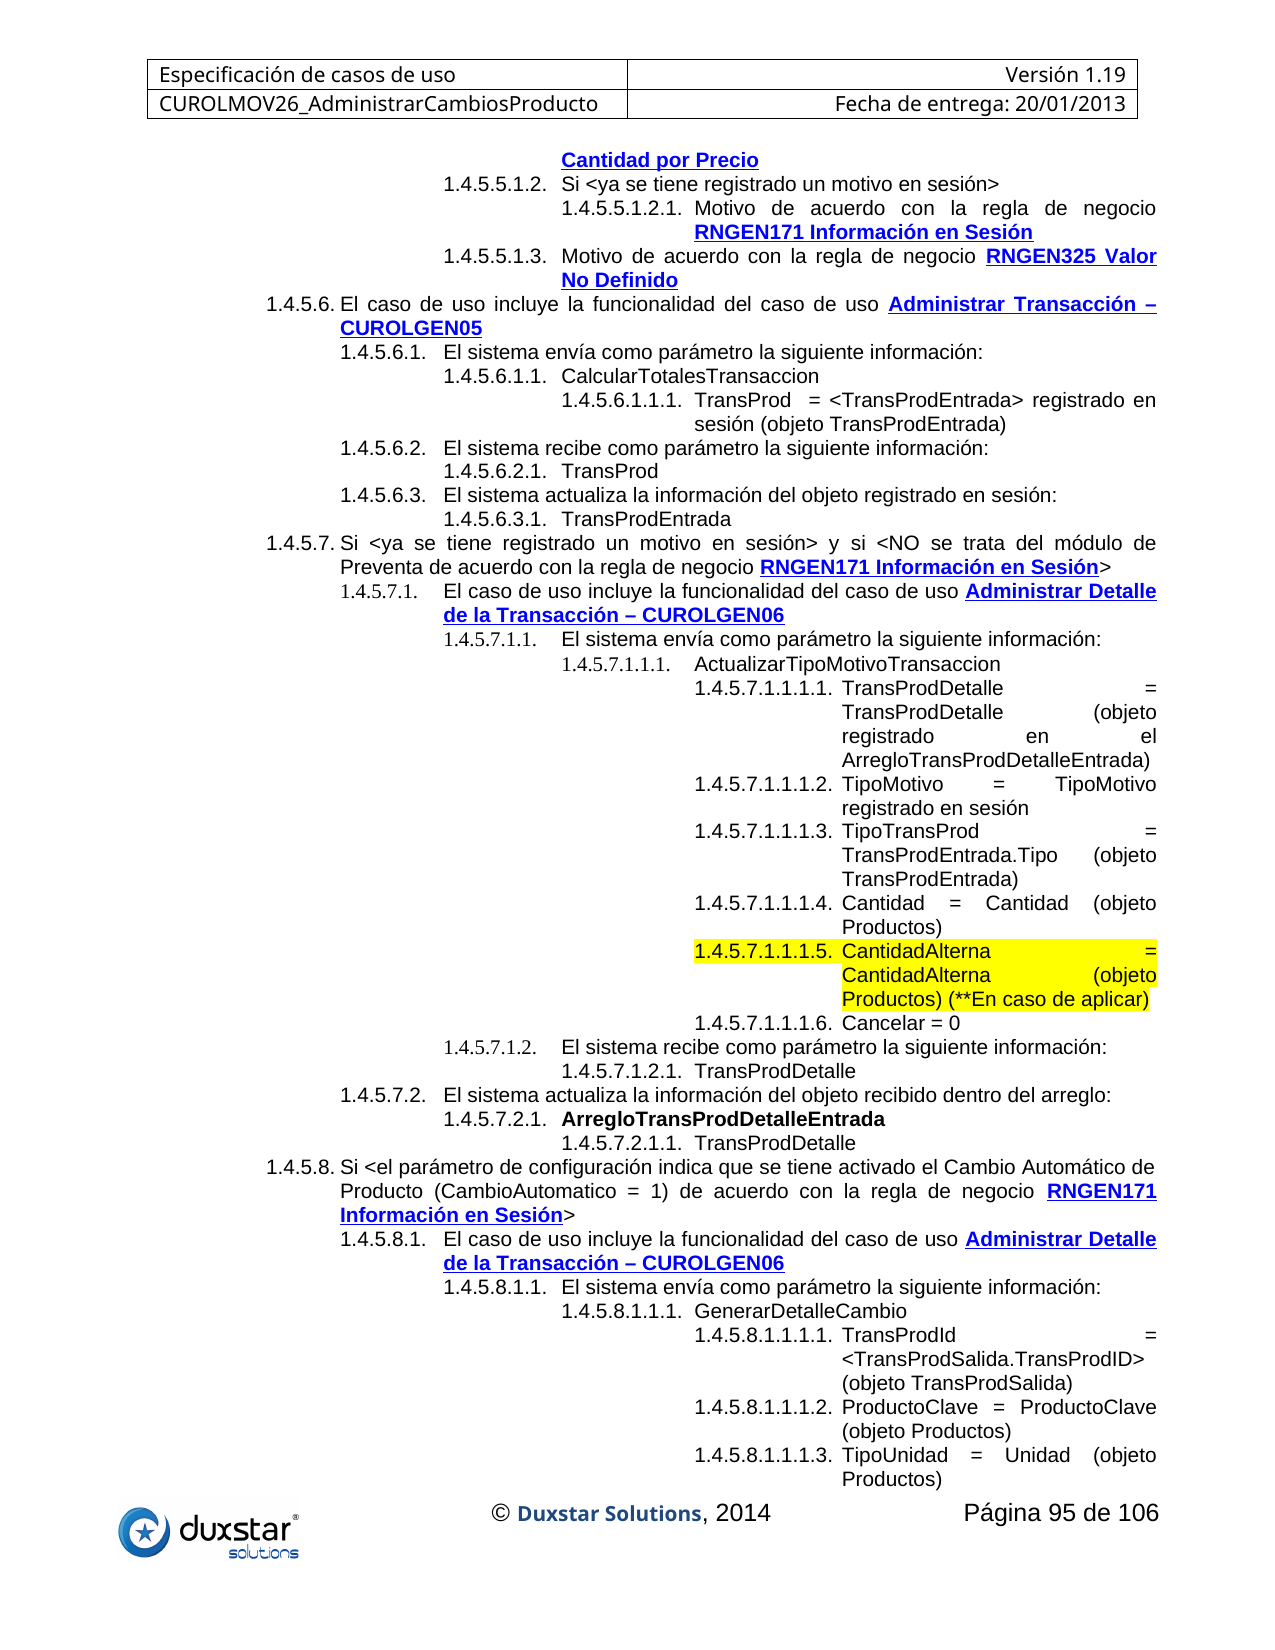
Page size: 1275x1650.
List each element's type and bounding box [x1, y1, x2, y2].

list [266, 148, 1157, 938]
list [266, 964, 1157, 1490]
picture [118, 1497, 299, 1562]
